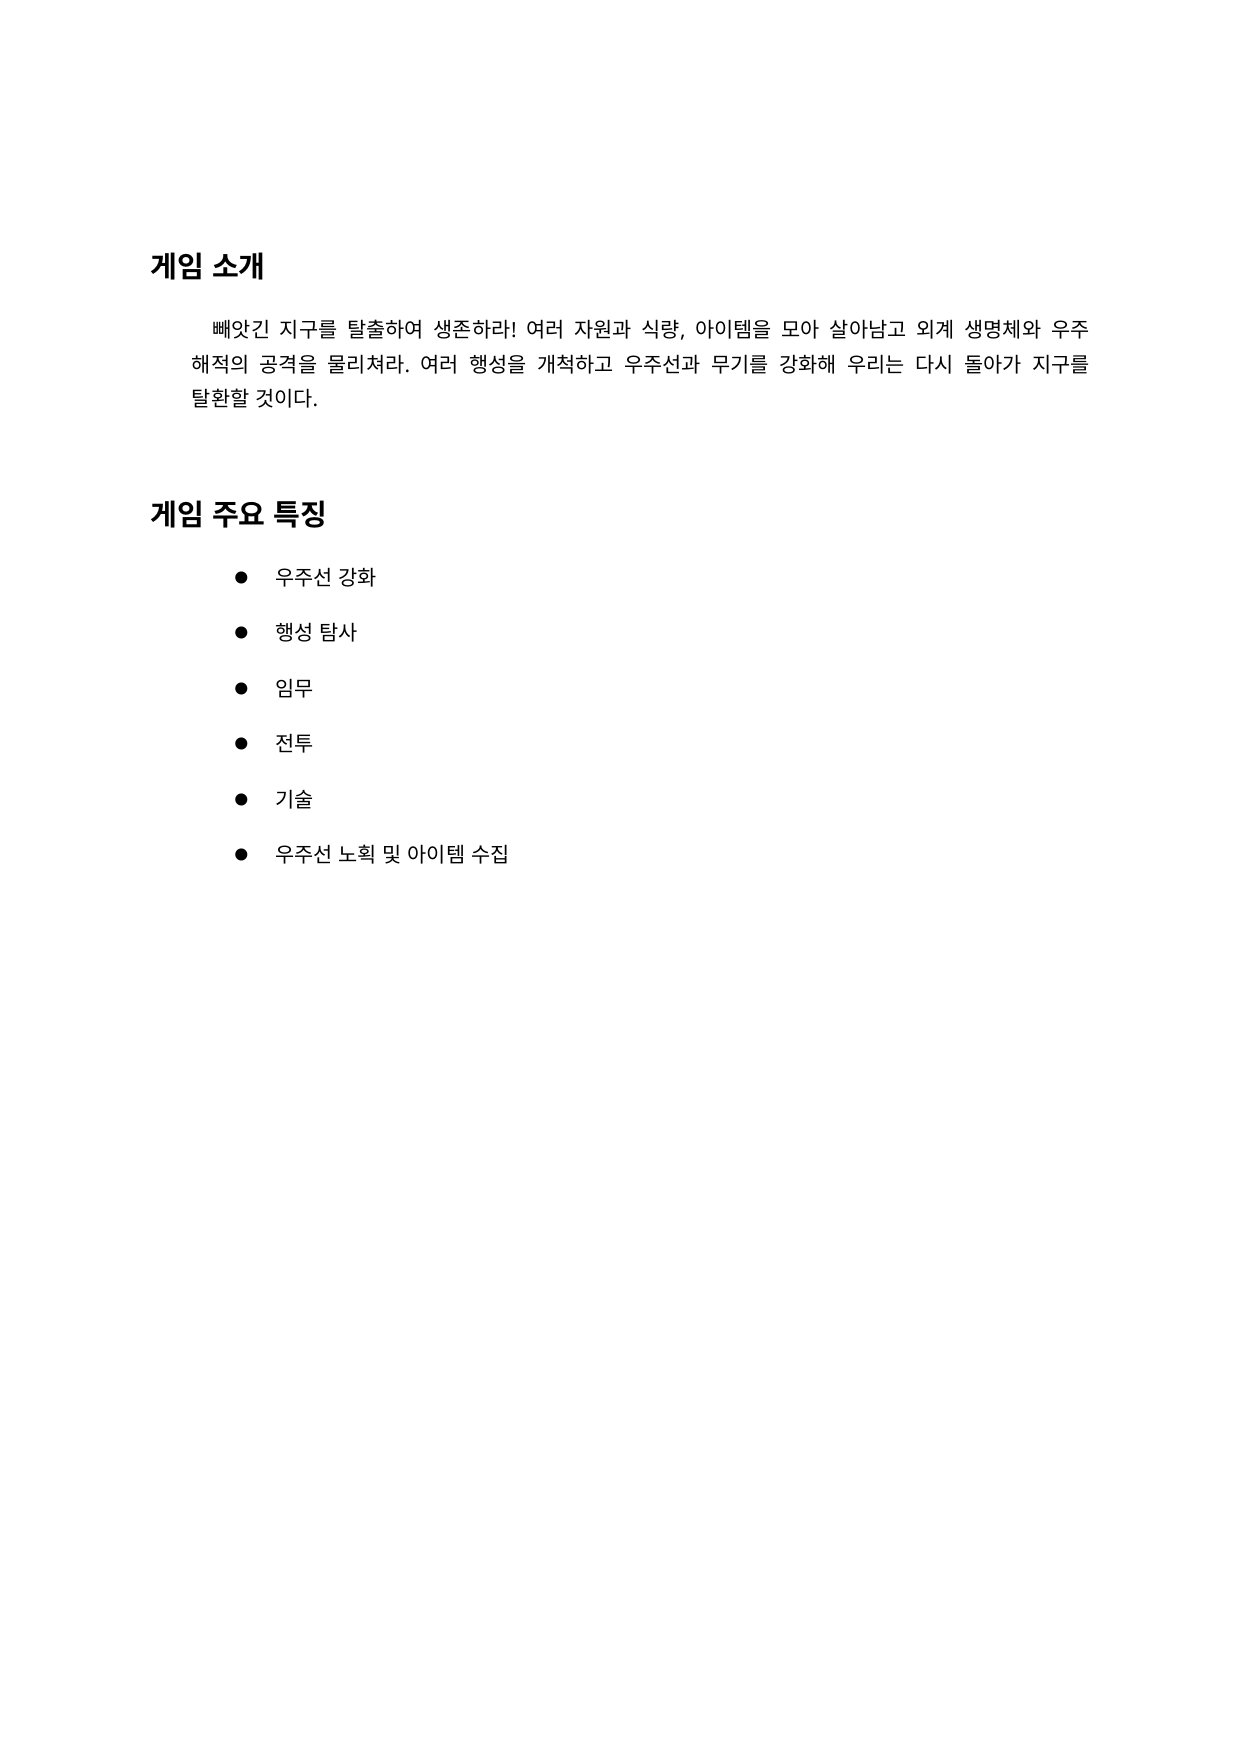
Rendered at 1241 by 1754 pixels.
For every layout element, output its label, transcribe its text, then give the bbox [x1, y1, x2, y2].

text 빼앗긴 지구를 탈출하여 생존하라! 여러 자원과 식량, 아이템을 모아 살아남고 외계 생명체와 우주 해적의 공격을 물리쳐라. 여러 행성을 개척하고 우주선과 무기를 강화해 우리는 다시 돌아가 지구를 탈환할 것이다. [192, 313, 1090, 413]
list 기술 [233, 783, 1090, 813]
list 우주선 노획 및 아이템 수집 [233, 839, 1090, 869]
list 전투 [233, 728, 1090, 758]
list 우주선 강화 [233, 561, 1090, 591]
text 게임 소개 [150, 244, 1090, 286]
list 임무 [233, 672, 1090, 702]
list 행성 탐사 [233, 617, 1090, 647]
text 게임 주요 특징 [150, 492, 1090, 534]
